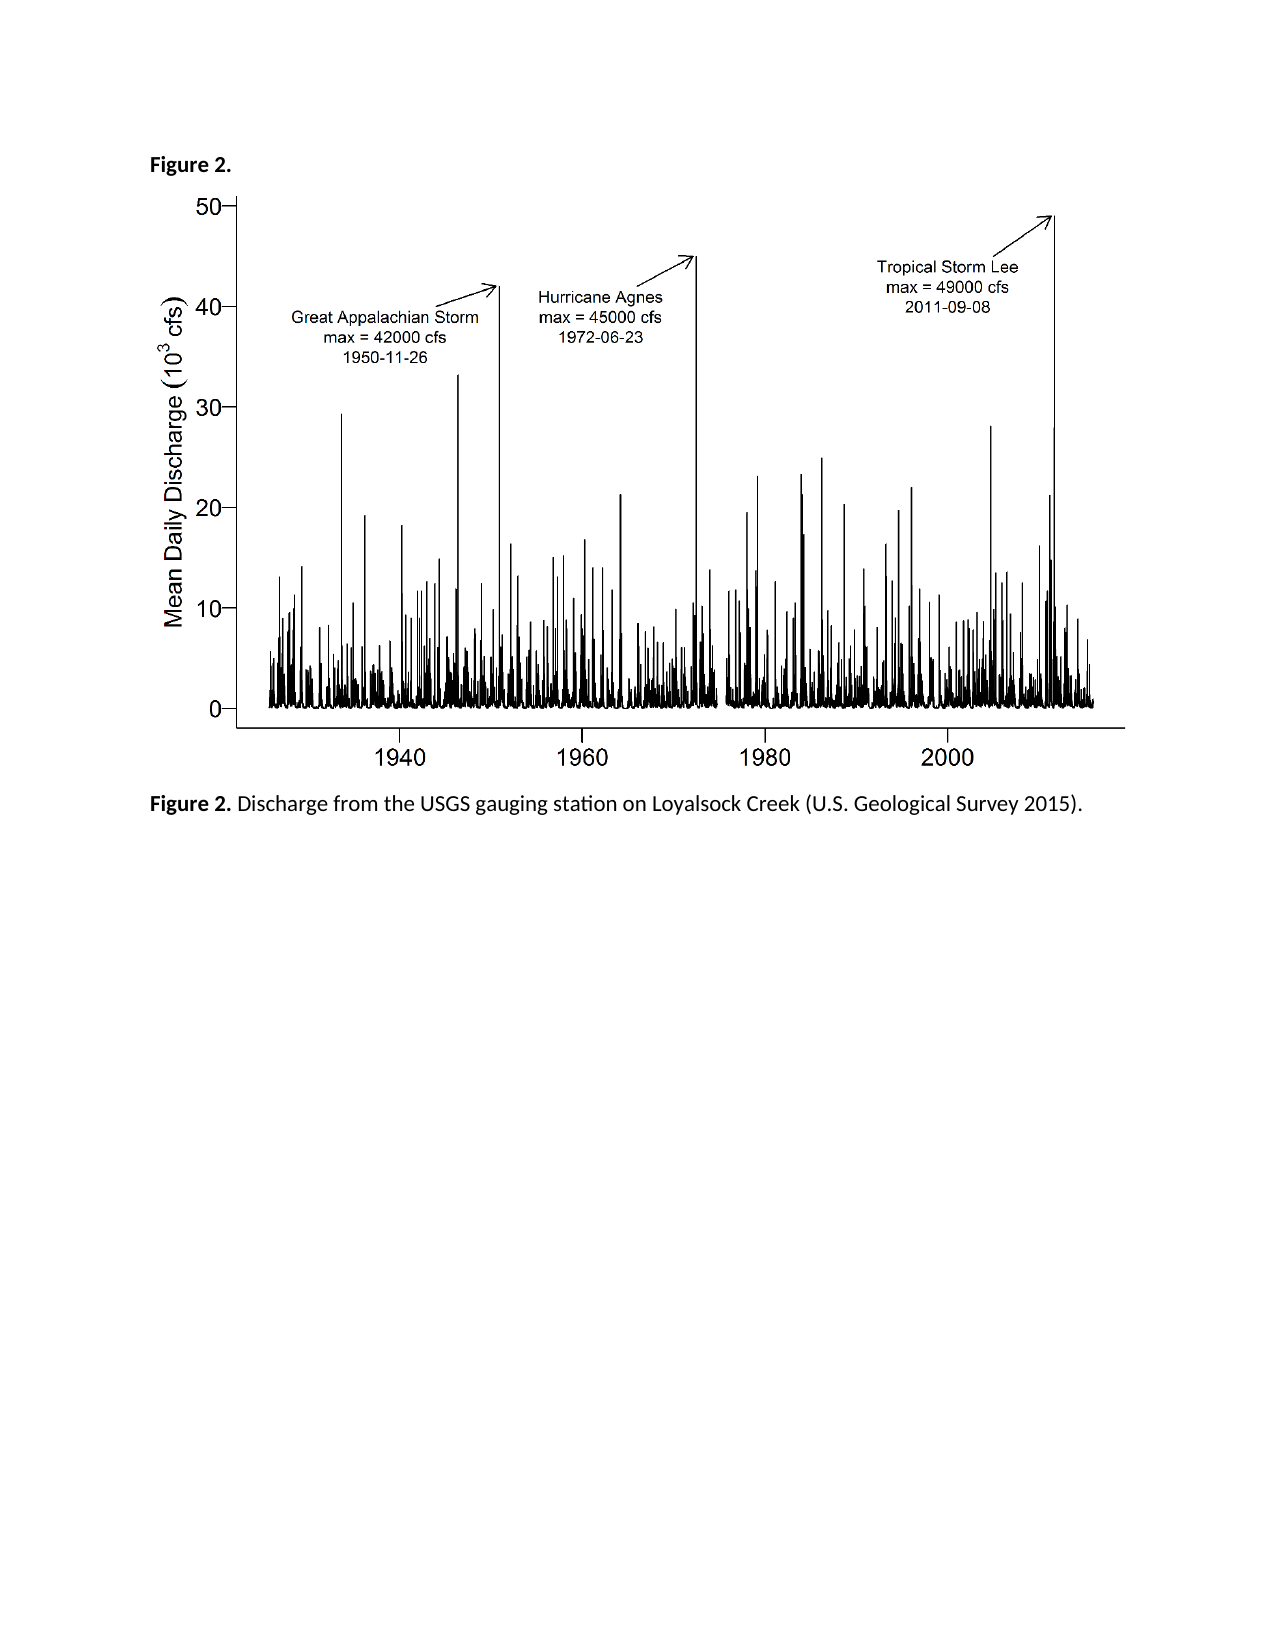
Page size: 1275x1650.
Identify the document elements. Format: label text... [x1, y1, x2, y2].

text Figure 2. [150, 150, 1125, 178]
text Figure 2. Discharge from the USGS gauging station on Loyalsock Creek (U.S. Geological Survey 2015). [150, 789, 1125, 817]
picture [150, 196, 1125, 771]
